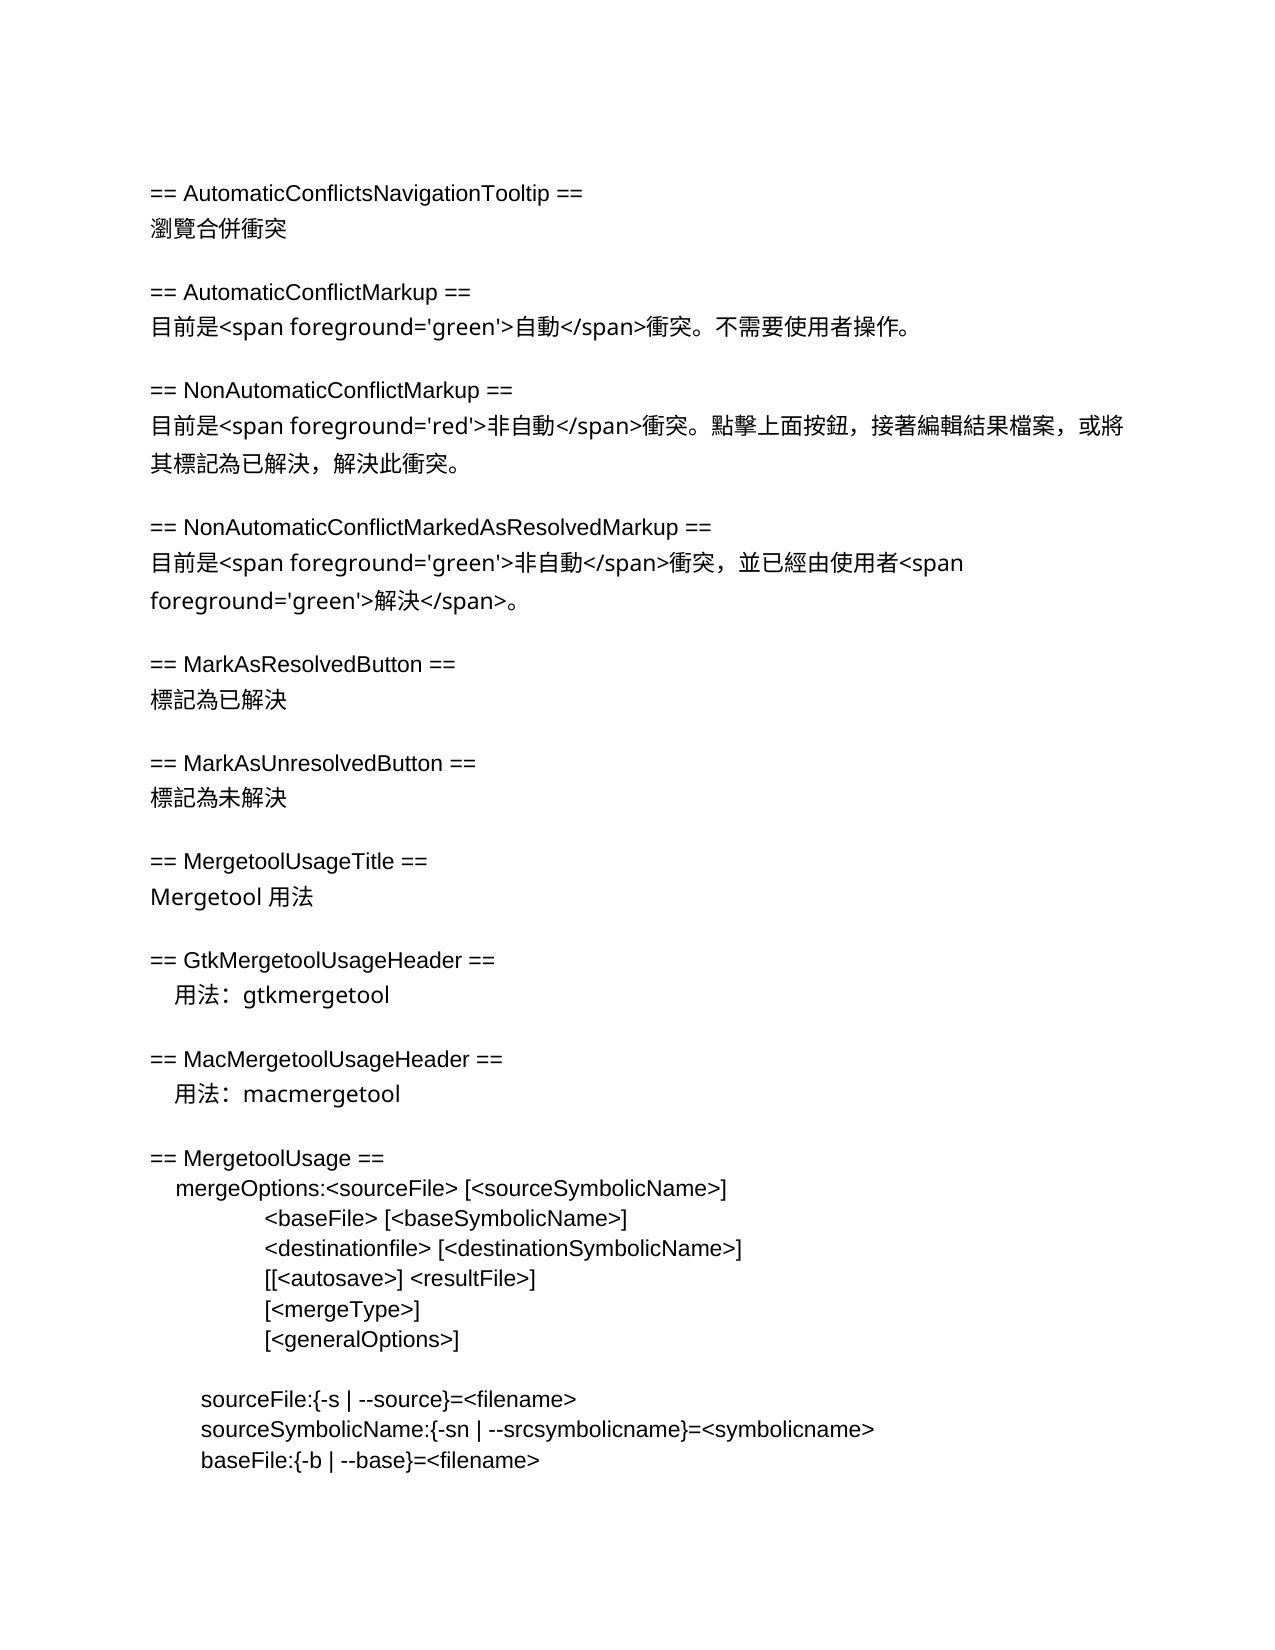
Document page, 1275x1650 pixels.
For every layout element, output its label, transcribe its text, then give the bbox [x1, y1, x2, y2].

text 目前是<span foreground='green'>非自動</span>衝突，並已經由使用者<span foreground='green'>解決</span>。 [150, 544, 1125, 616]
text sourceSymbolicName:{-sn | --srcsymbolicname}=<symbolicname> [150, 1416, 1125, 1443]
text == GtkMergetoolUsageHeader == [150, 947, 1125, 973]
text == MergetoolUsage == [150, 1144, 1125, 1171]
text 標記為已解決 [150, 681, 1125, 715]
text 標記為未解決 [150, 780, 1125, 813]
text == AutomaticConflictsNavigationTooltip == [150, 180, 1125, 207]
text mergeOptions:<sourceFile> [<sourceSymbolicName>] [150, 1175, 1125, 1201]
text == MarkAsUnresolvedButton == [150, 750, 1125, 776]
text == MacMergetoolUsageHeader == [150, 1046, 1125, 1072]
text == MarkAsResolvedButton == [150, 651, 1125, 678]
text [<mergeType>] [150, 1296, 1125, 1322]
text 用法：gtkmergetool [150, 977, 1125, 1011]
text sourceFile:{-s | --source}=<filename> [150, 1386, 1125, 1413]
text == NonAutomaticConflictMarkup == [150, 377, 1125, 404]
text <baseFile> [<baseSymbolicName>] [150, 1205, 1125, 1231]
text == AutomaticConflictMarkup == [150, 279, 1125, 305]
text Mergetool 用法 [150, 878, 1125, 912]
text == MergetoolUsageTitle == [150, 848, 1125, 875]
text <destinationfile> [<destinationSymbolicName>] [150, 1235, 1125, 1262]
text 用法：macmergetool [150, 1076, 1125, 1109]
text [[<autosave>] <resultFile>] [150, 1265, 1125, 1292]
text 目前是<span foreground='green'>自動</span>衝突。不需要使用者操作。 [150, 309, 1125, 342]
text 目前是<span foreground='red'>非自動</span>衝突。點擊上面按鈕，接著編輯結果檔案，或將其標記為已解決，解決此衝突。 [150, 408, 1125, 479]
text baseFile:{-b | --base}=<filename> [150, 1447, 1125, 1473]
text 瀏覽合併衝突 [150, 210, 1125, 244]
text == NonAutomaticConflictMarkedAsResolvedMarkup == [150, 514, 1125, 541]
text [<generalOptions>] [150, 1326, 1125, 1352]
